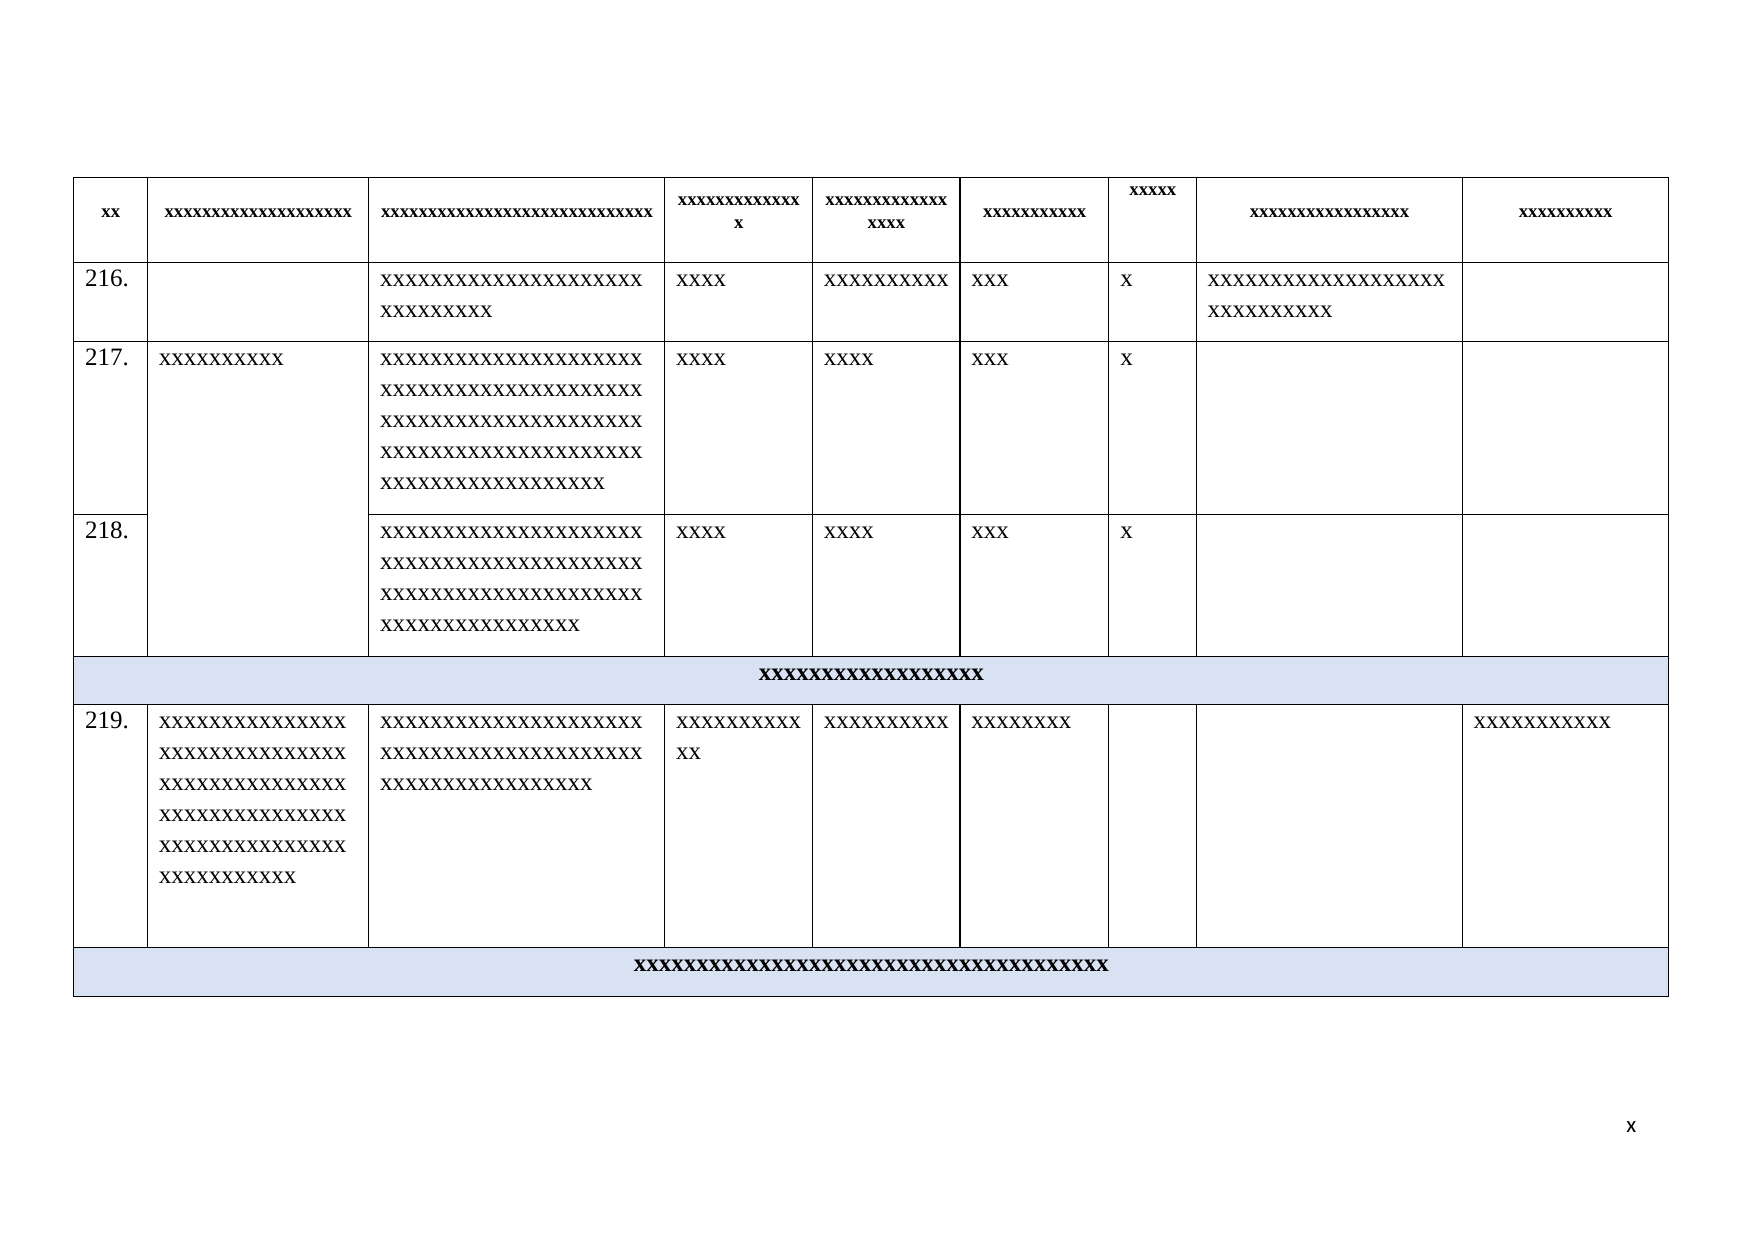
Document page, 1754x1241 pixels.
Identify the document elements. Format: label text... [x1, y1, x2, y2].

table_cell xxxxxxxxxxxxxxxxxxxxxxxxxxxxxxxxxxxxxxxxxxxxxxxxxxxxxxxxxxxxxxxxxxxxxxxxxxxxxxx [369, 515, 664, 656]
table_cell xxxxxxxxxxxxxxxxxx [74, 657, 1668, 704]
table_header xx [74, 178, 147, 262]
table_header xxxxx [1109, 178, 1196, 262]
table_cell [1463, 515, 1668, 656]
table_cell [74, 515, 147, 656]
table_cell xxxx [665, 263, 812, 341]
table_cell x [1109, 342, 1196, 514]
table_header xxxxxxxxxxx [961, 178, 1108, 262]
table_cell [1109, 705, 1196, 947]
table_cell xxxxxxxxxxxxxxxxxxxxxxxxxxxxxxxxxxxxxx [74, 948, 1668, 996]
table_cell [1463, 342, 1668, 514]
table_cell x [1109, 263, 1196, 341]
table_header xxxxxxxxxxxxxxxxxxxxxxxxxxxxx [369, 178, 664, 262]
table_cell xxx [961, 263, 1108, 341]
table_cell xxx [961, 342, 1108, 514]
table_cell xxxxxxxxxxxx [665, 705, 812, 947]
table_cell xxxxxxxxxx [813, 705, 959, 947]
table_cell xxxx [665, 515, 812, 656]
table_header xxxxxxxxxxxxxx [665, 178, 812, 262]
table_cell xxxxxxxxxxx [1463, 705, 1668, 947]
table_cell xxxxxxxxxxxxxxxxxxxxxxxxxxxxxx [369, 263, 664, 341]
table_cell xxxxxxxxxxxxxxxxxxxxxxxxxxxxxxxxxxxxxxxxxxxxxxxxxxxxxxxxxxxxxxxxxxxxxxxxxxxxxxxxxxxxxx [148, 705, 368, 947]
table_cell xxx [961, 515, 1108, 656]
table_cell xxxxxxxxxxxxxxxxxxxxxxxxxxxxxxxxxxxxxxxxxxxxxxxxxxxxxxxxxxx [369, 705, 664, 947]
table_cell xxxx [665, 342, 812, 514]
table_cell xxxx [813, 515, 959, 656]
table_cell [74, 705, 147, 947]
table_cell [1197, 342, 1462, 514]
table_cell xxxxxxxx [961, 705, 1108, 947]
table_header xxxxxxxxxxxxxxxxx [1197, 178, 1462, 262]
table_cell xxxx [813, 342, 959, 514]
table_cell [74, 342, 147, 514]
table_cell [1197, 705, 1462, 947]
table_header xxxxxxxxxx [1463, 178, 1668, 262]
table_cell xxxxxxxxxx [148, 342, 368, 656]
table_cell [1197, 515, 1462, 656]
table_cell xxxxxxxxxxxxxxxxxxxxxxxxxxxxxxxxxxxxxxxxxxxxxxxxxxxxxxxxxxxxxxxxxxxxxxxxxxxxxxxxxxxxxxxxxxxxxxxxxxxxxx [369, 342, 664, 514]
table_cell [1463, 263, 1668, 341]
table_header xxxxxxxxxxxxxxxxxxxx [148, 178, 368, 262]
table_cell xxxxxxxxxx [813, 263, 959, 341]
table_header xxxxxxxxxxxxxxxxx [813, 178, 959, 262]
table_cell x [1109, 515, 1196, 656]
table_cell [74, 263, 147, 341]
